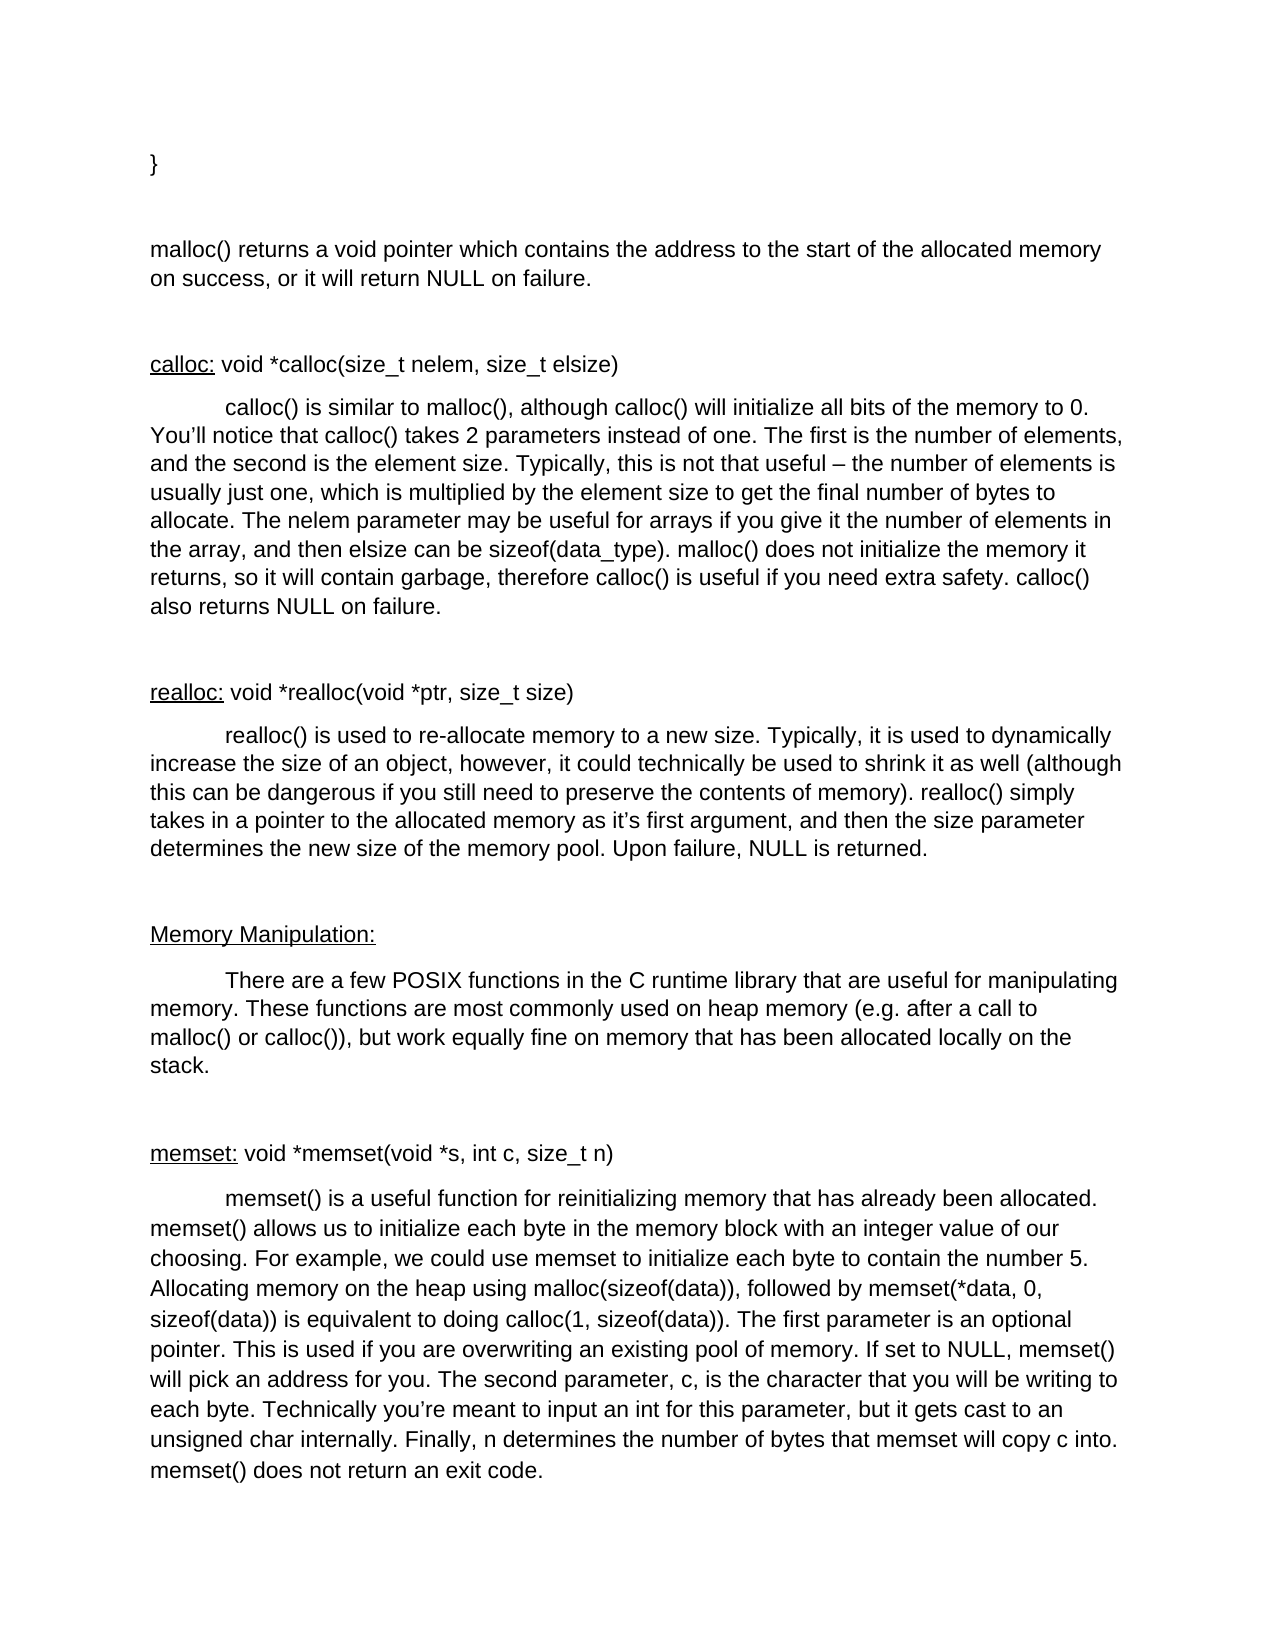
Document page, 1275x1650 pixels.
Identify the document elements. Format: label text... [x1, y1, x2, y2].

text Memory Manipulation: [150, 921, 1125, 948]
text malloc() returns a void pointer which contains the address to the start of the allocated memory on success, or it will return NULL on failure. [150, 236, 1125, 291]
text realloc: void *realloc(void *ptr, size_t size) [150, 679, 1125, 705]
text memset: void *memset(void *s, int c, size_t n) [150, 1140, 1125, 1166]
text calloc() is similar to malloc(), although calloc() will initialize all bits of the memory to 0. You’ll notice that calloc() takes 2 parameters instead of one. The first is the number of elements, and the second is the element size. Typically, this is not that useful – the number of elements is usually just one, which is multiplied by the element size to get the final number of bytes to allocate. The nelem parameter may be useful for arrays if you give it the number of elements in the array, and then elsize can be sizeof(data_type). malloc() does not initialize the memory it returns, so it will contain garbage, therefore calloc() is useful if you need extra safety. calloc() also returns NULL on failure. [150, 393, 1125, 619]
text There are a few POSIX functions in the C runtime library that are useful for manipulating memory. These functions are most commonly used on heap memory (e.g. after a call to malloc() or calloc()), but work equally fine on memory that has been allocated locally on the stack. [150, 967, 1125, 1078]
text calloc: void *calloc(size_t nelem, size_t elsize) [150, 351, 1125, 377]
text } [150, 150, 1125, 176]
text realloc() is used to re-allocate memory to a new size. Typically, it is used to dynamically increase the size of an object, however, it could technically be used to shrink it as well (although this can be dangerous if you still need to preserve the contents of memory). realloc() simply takes in a pointer to the allocated memory as it’s first argument, and then the size parameter determines the new size of the memory pool. Upon failure, NULL is returned. [150, 722, 1125, 862]
text memset() is a useful function for reinitializing memory that has already been allocated. memset() allows us to initialize each byte in the memory block with an integer value of our choosing. For example, we could use memset to initialize each byte to contain the number 5. Allocating memory on the heap using malloc(sizeof(data)), followed by memset(*data, 0, sizeof(data)) is equivalent to doing calloc(1, sizeof(data)). The first parameter is an optional pointer. This is used if you are overwriting an existing pool of memory. If set to NULL, memset() will pick an address for you. The second parameter, c, is the character that you will be writing to each byte. Technically you’re meant to input an int for this parameter, but it gets cast to an unsigned char internally. Finally, n determines the number of bytes that memset will copy c into. memset() does not return an exit code. [150, 1185, 1125, 1483]
